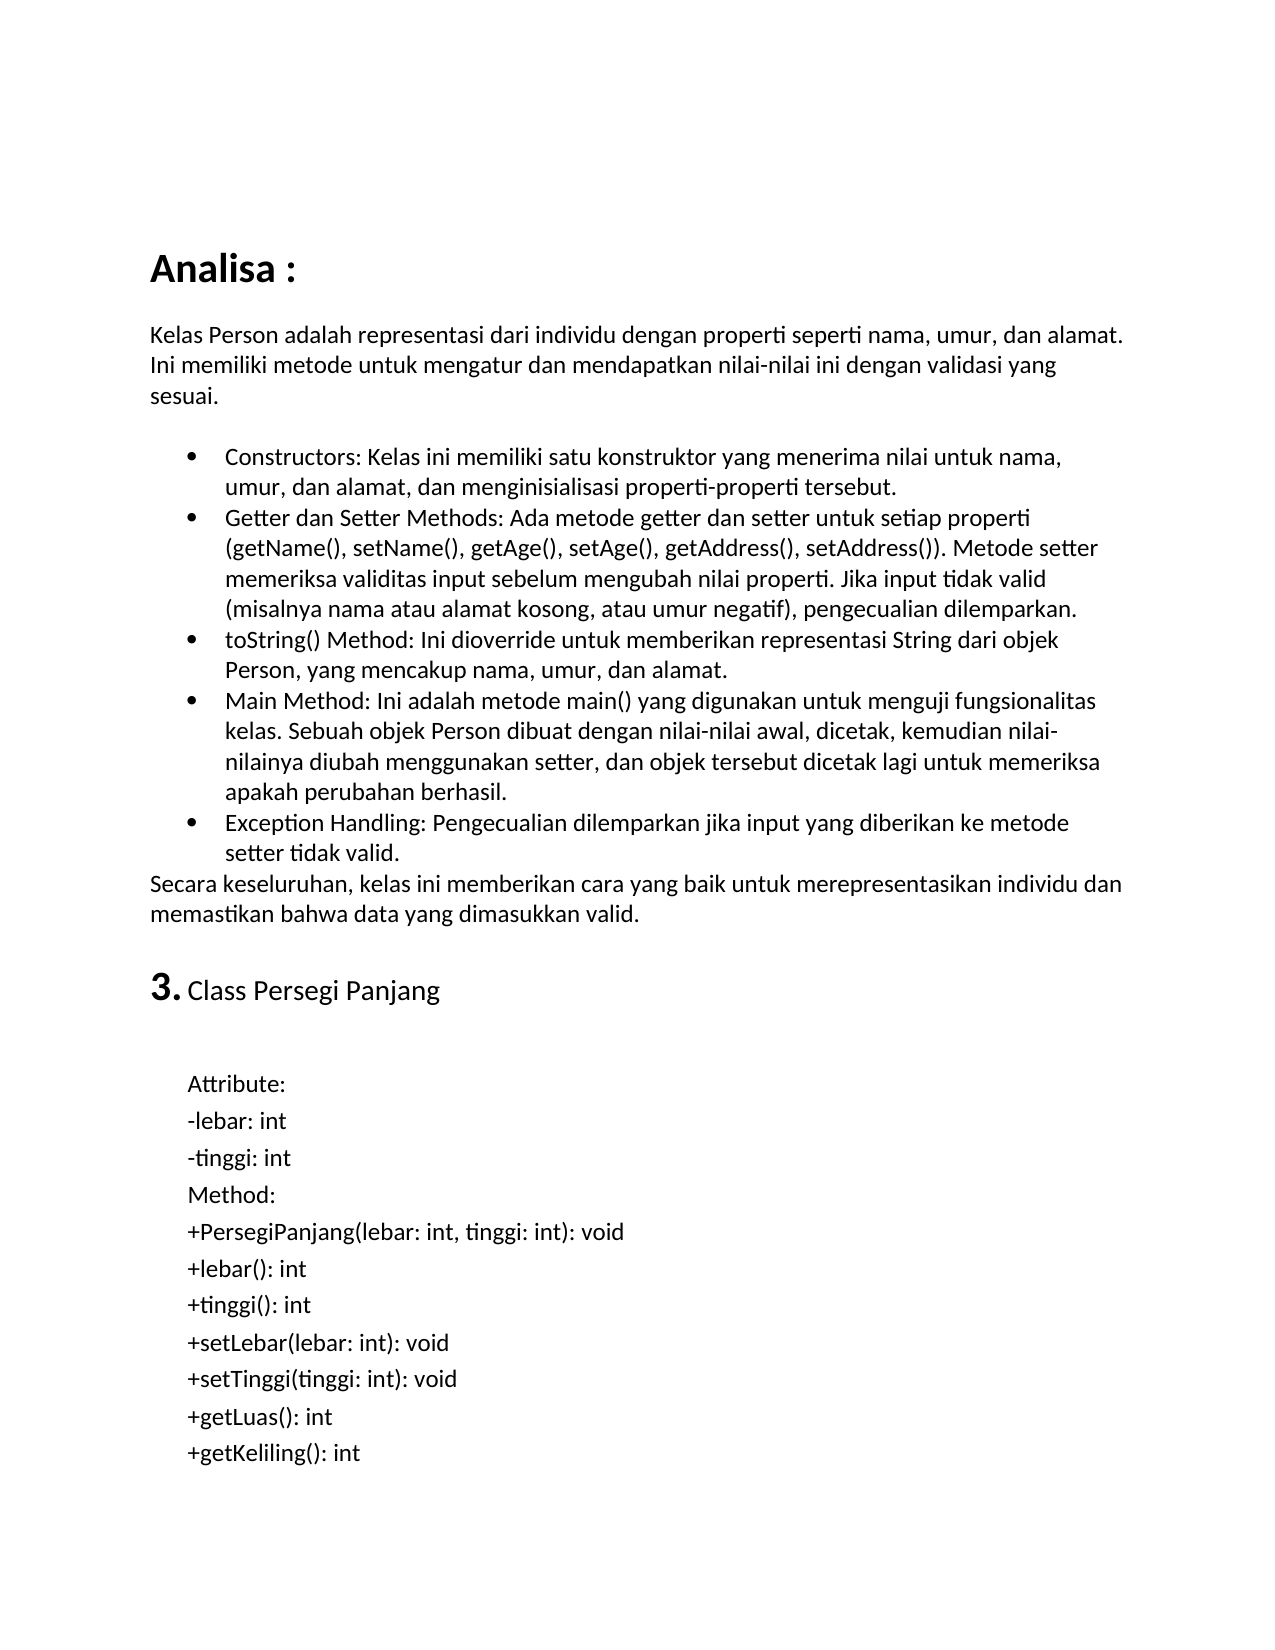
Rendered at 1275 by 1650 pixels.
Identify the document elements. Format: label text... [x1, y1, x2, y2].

list Getter dan Setter Methods: Ada metode getter dan setter untuk setiap properti (getName(), setName(), getAge(), setAge(), getAddress(), setAddress()). Metode setter memeriksa validitas input sebelum mengubah nilai properti. Jika input tidak valid (misalnya nama atau alamat kosong, atau umur negatif), pengecualian dilemparkan. [187, 502, 1125, 624]
text Method: [150, 1179, 1125, 1209]
text -lebar: int [150, 1105, 1125, 1135]
text Analisa : [150, 242, 1097, 293]
list Constructors: Kelas ini memiliki satu konstruktor yang menerima nilai untuk nama, umur, dan alamat, dan menginisialisasi properti-properti tersebut. [187, 441, 1125, 502]
text Kelas Person adalah representasi dari individu dengan properti seperti nama, umur, dan alamat. Ini memiliki metode untuk mengatur dan mendapatkan nilai-nilai ini dengan validasi yang sesuai. [150, 319, 1125, 410]
text +lebar(): int [150, 1253, 1125, 1283]
text -tinggi: int [150, 1142, 1125, 1172]
text +getLuas(): int [150, 1401, 1125, 1431]
list toString() Method: Ini dioverride untuk memberikan representasi String dari objek Person, yang mencakup nama, umur, dan alamat. [187, 624, 1125, 685]
text +tinggi(): int [150, 1290, 1125, 1320]
text +setTinggi(tinggi: int): void [150, 1364, 1125, 1394]
text Attribute: [150, 1068, 1125, 1098]
text +getKeliling(): int [150, 1438, 1125, 1468]
list Main Method: Ini adalah metode main() yang digunakan untuk menguji fungsionalitas kelas. Sebuah objek Person dibuat dengan nilai-nilai awal, dicetak, kemudian nilai-nilainya diubah menggunakan setter, dan objek tersebut dicetak lagi untuk memeriksa apakah perubahan berhasil. [187, 685, 1125, 807]
list Exception Handling: Pengecualian dilemparkan jika input yang diberikan ke metode setter tidak valid. [187, 807, 1125, 868]
text Secara keseluruhan, kelas ini memberikan cara yang baik untuk merepresentasikan individu dan memastikan bahwa data yang dimasukkan valid. [150, 868, 1125, 929]
text +setLebar(lebar: int): void [150, 1327, 1125, 1357]
text +PersegiPanjang(lebar: int, tinggi: int): void [150, 1216, 1125, 1246]
list Class Persegi Panjang [150, 960, 1125, 1011]
